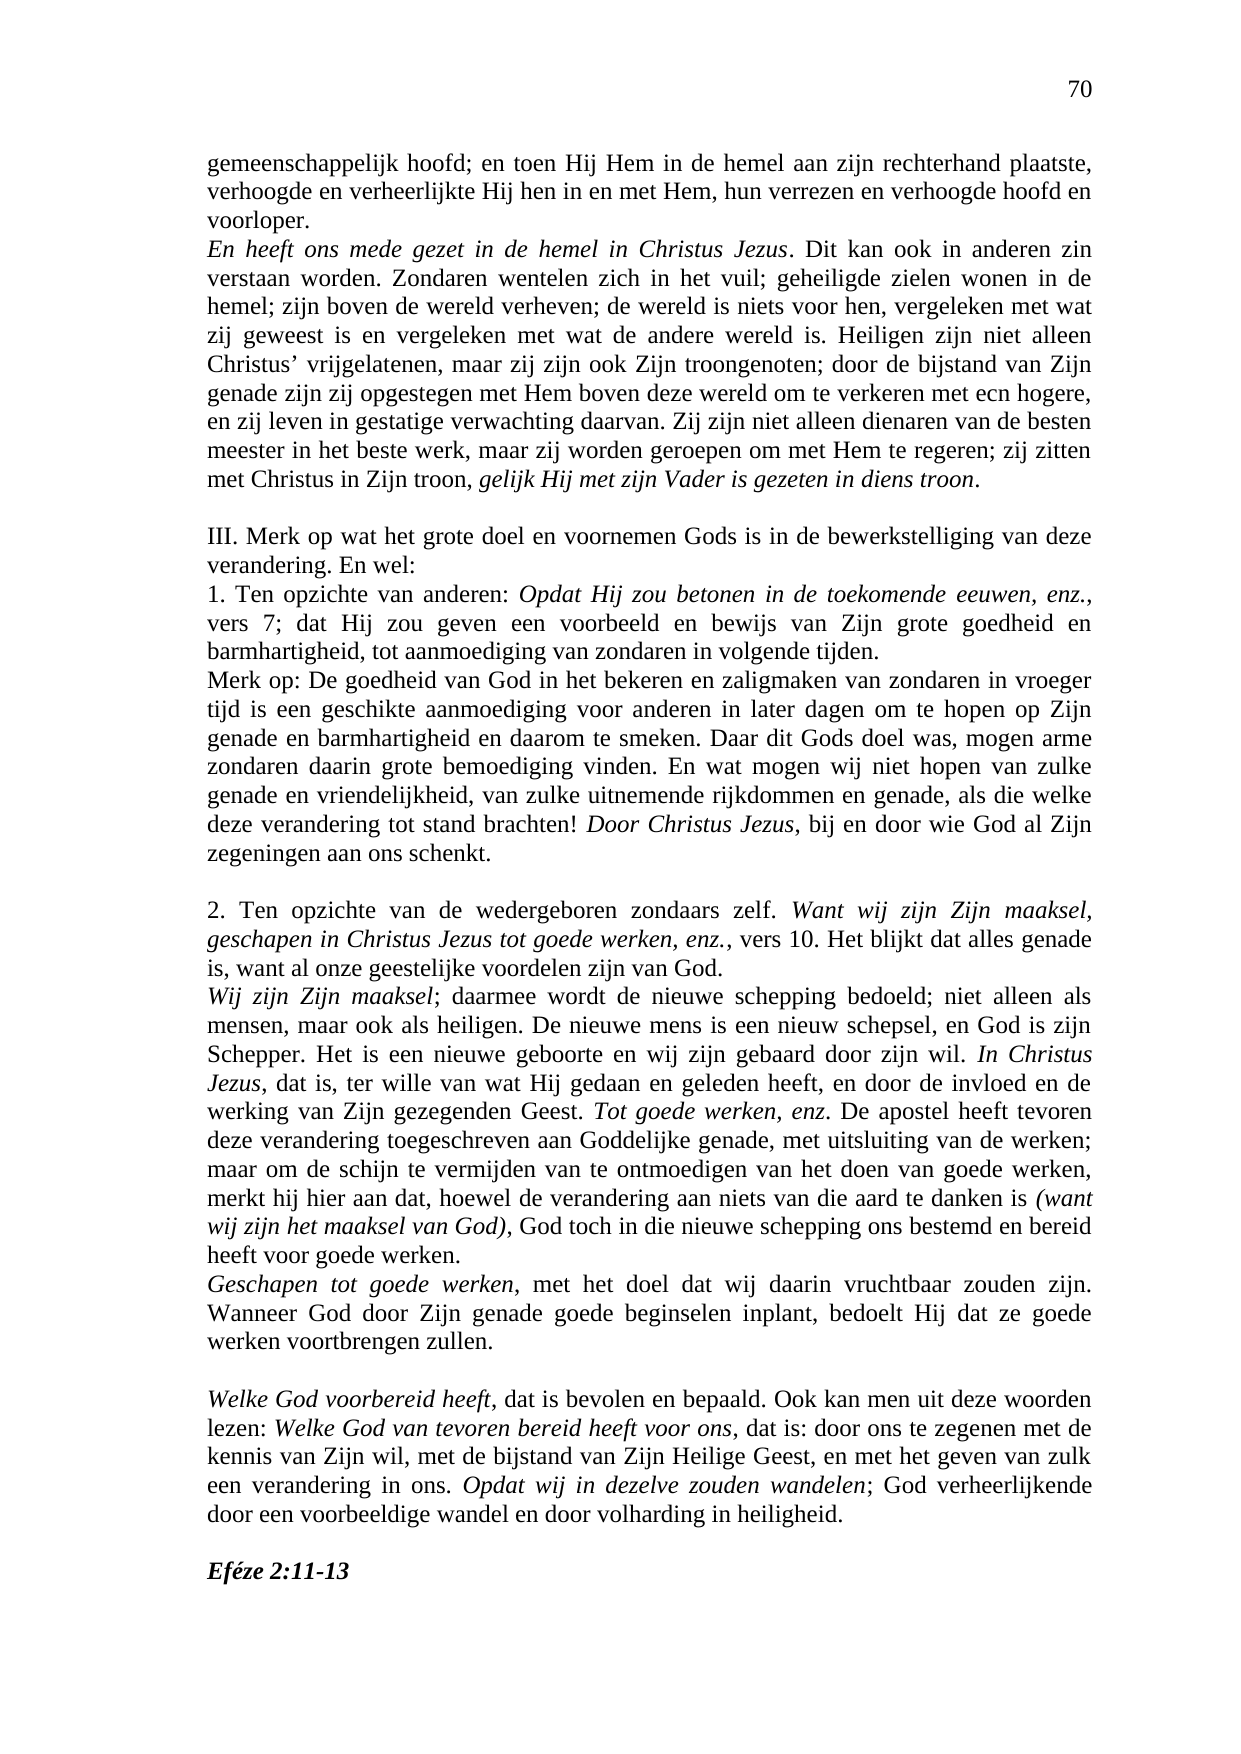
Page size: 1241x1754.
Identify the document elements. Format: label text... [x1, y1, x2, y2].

text Eféze 2:11-13 [207, 1556, 1092, 1585]
text Welke God voorbereid heeft, dat is bevolen en bepaald. Ook kan men uit deze woorden lezen: Welke God van tevoren bereid heeft voor ons, dat is: door ons te zegenen met de kennis van Zijn wil, met de bijstand van Zijn Heilige Geest, en met het geven van zulk een verandering in ons. Opdat wij in dezelve zouden wandelen; God verheerlijkende door een voorbeeldige wandel en door volharding in heiligheid. [207, 1384, 1092, 1528]
text Wij zijn Zijn maaksel; daarmee wordt de nieuwe schepping bedoeld; niet alleen als mensen, maar ook als heiligen. De nieuwe mens is een nieuw schepsel, en God is zijn Schepper. Het is een nieuwe geboorte en wij zijn gebaard door zijn wil. In Christus Jezus, dat is, ter wille van wat Hij gedaan en geleden heeft, en door de invloed en de werking van Zijn gezegenden Geest. Tot goede werken, enz. De apostel heeft tevoren deze verandering toegeschreven aan Goddelijke genade, met uitsluiting van de werken; maar om de schijn te vermijden van te ontmoedigen van het doen van goede werken, merkt hij hier aan dat, hoewel de verandering aan niets van die aard te danken is (want wij zijn het maaksel van God), God toch in die nieuwe schepping ons bestemd en bereid heeft voor goede werken. [207, 981, 1092, 1269]
text 1. Ten opzichte van anderen: Opdat Hij zou betonen in de toekomende eeuwen, enz., vers 7; dat Hij zou geven een voorbeeld en bewijs van Zijn grote goedheid en barmhartigheid, tot aanmoediging van zondaren in volgende tijden. [207, 579, 1092, 665]
text Merk op: De goedheid van God in het bekeren en zaligmaken van zondaren in vroeger tijd is een geschikte aanmoediging voor anderen in later dagen om te hopen op Zijn genade en barmhartigheid en daarom te smeken. Daar dit Gods doel was, mogen arme zondaren daarin grote bemoediging vinden. En wat mogen wij niet hopen van zulke genade en vriendelijkheid, van zulke uitnemende rijkdommen en genade, als die welke deze verandering tot stand brachten! Door Christus Jezus, bij en door wie God al Zijn zegeningen aan ons schenkt. [207, 665, 1092, 866]
text III. Merk op wat het grote doel en voornemen Gods is in de bewerkstelliging van deze verandering. En wel: [207, 521, 1092, 579]
text 2. Ten opzichte van de wedergeboren zondaars zelf. Want wij zijn Zijn maaksel, geschapen in Christus Jezus tot goede werken, enz., vers 10. Het blijkt dat alles genade is, want al onze geestelijke voordelen zijn van God. [207, 895, 1092, 981]
text Geschapen tot goede werken, met het doel dat wij daarin vruchtbaar zouden zijn. Wanneer God door Zijn genade goede beginselen inplant, bedoelt Hij dat ze goede werken voortbrengen zullen. [207, 1269, 1092, 1355]
text En heeft ons mede gezet in de hemel in Christus Jezus. Dit kan ook in anderen zin verstaan worden. Zondaren wentelen zich in het vuil; geheiligde zielen wonen in de hemel; zijn boven de wereld verheven; de wereld is niets voor hen, vergeleken met wat zij geweest is en vergeleken met wat de andere wereld is. Heiligen zijn niet alleen Christus’ vrijgelatenen, maar zij zijn ook Zijn troongenoten; door de bijstand van Zijn genade zijn zij opgestegen met Hem boven deze wereld om te verkeren met ecn hogere, en zij leven in gestatige verwachting daarvan. Zij zijn niet alleen dienaren van de besten meester in het beste werk, maar zij worden geroepen om met Hem te regeren; zij zitten met Christus in Zijn troon, gelijk Hij met zijn Vader is gezeten in diens troon. [207, 234, 1092, 493]
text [207, 148, 1092, 234]
